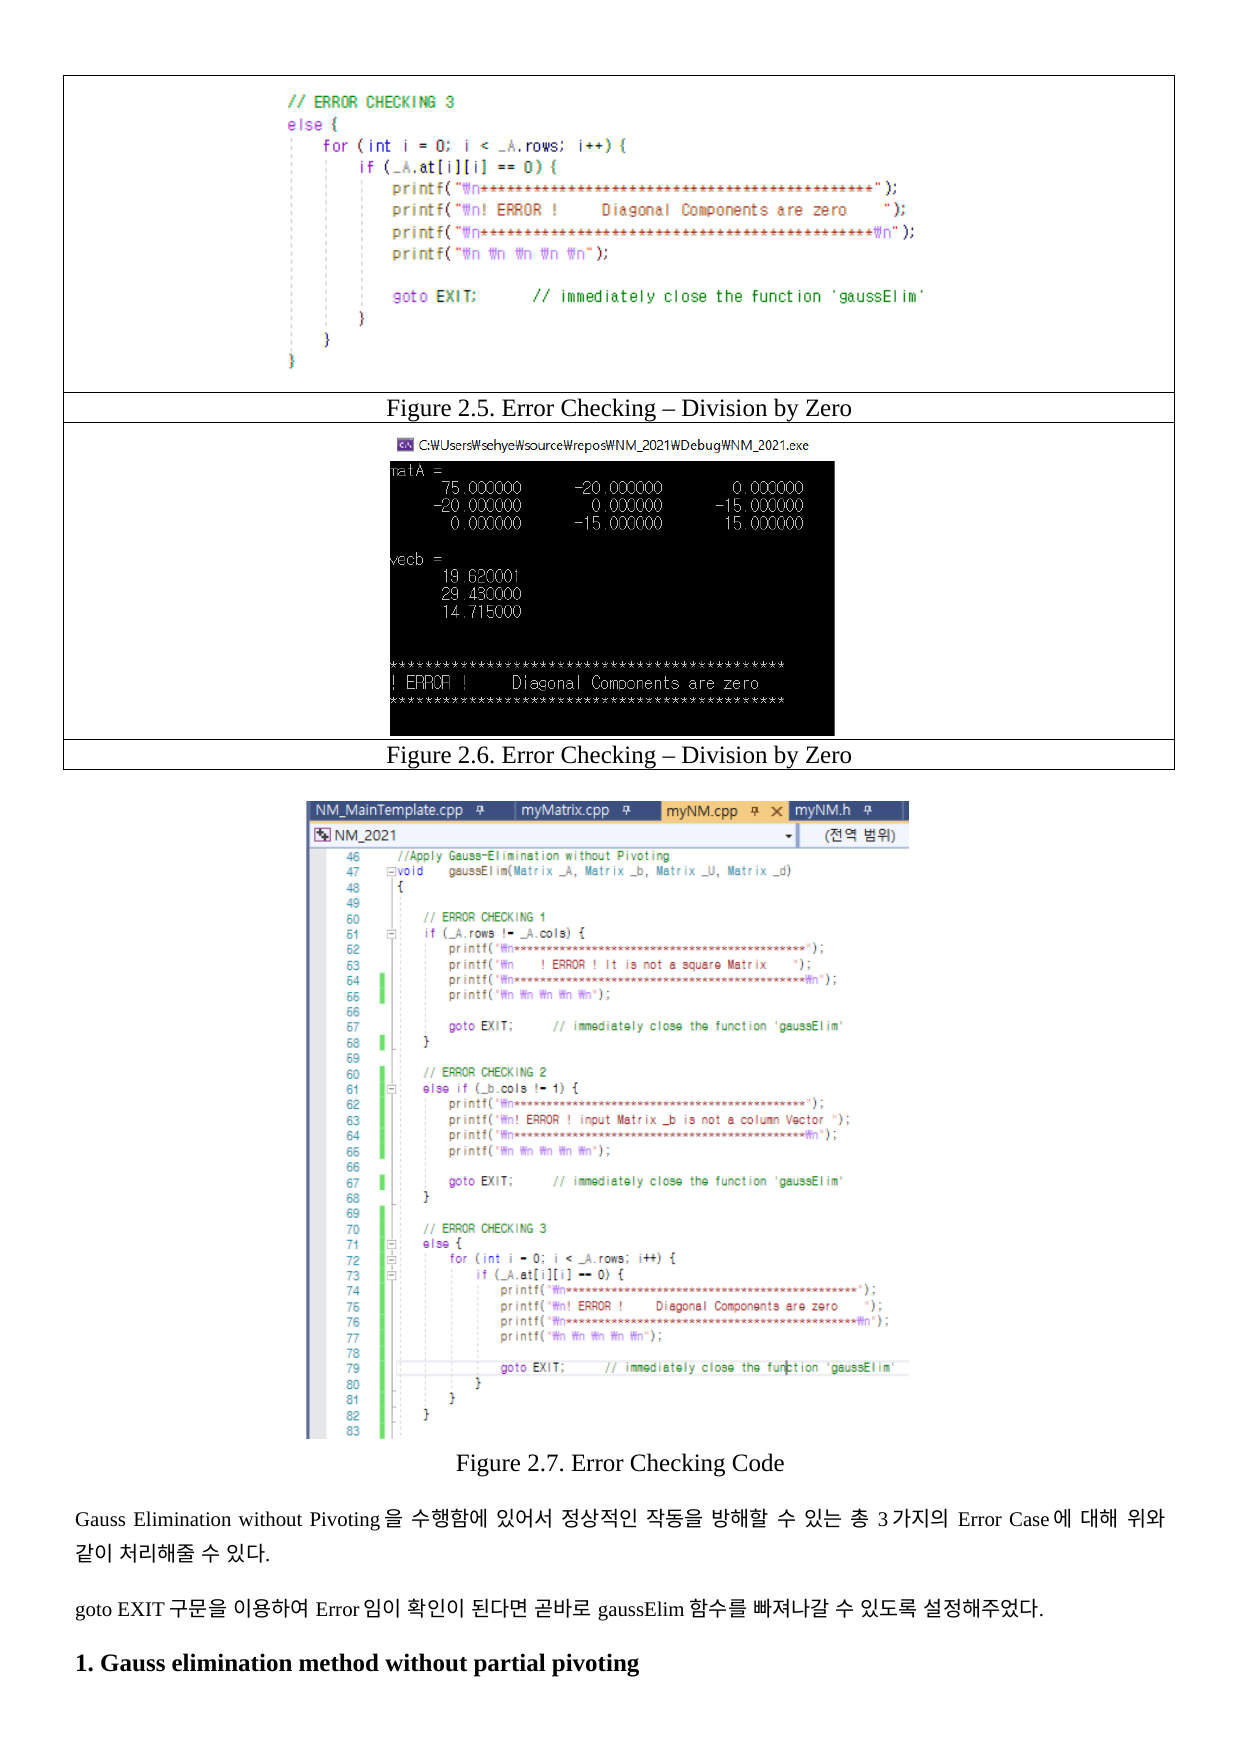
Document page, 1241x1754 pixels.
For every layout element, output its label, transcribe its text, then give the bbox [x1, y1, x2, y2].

text goto EXIT 구문을 이용하여 Error임이 확인이 된다면 곧바로 gaussElim 함수를 빠져나갈 수 있도록 설정해주었다. [75, 1592, 1165, 1623]
table_cell Figure 2.5. Error Checking – Division by Zero [64, 393, 1174, 422]
text Figure 2.7. Error Checking Code [75, 1448, 1165, 1477]
picture [306, 801, 909, 1439]
table_cell [64, 423, 1174, 739]
text Gauss Elimination without Pivoting을 수행함에 있어서 정상적인 작동을 방해할 수 있는 총 3가지의 Error Case에 대해 위와 같이 처리해줄 수 있다. [75, 1502, 1165, 1567]
picture [390, 431, 835, 736]
table_header [64, 76, 1174, 392]
picture [279, 84, 948, 386]
table_cell Figure 2.6. Error Checking – Division by Zero [64, 740, 1174, 769]
text 1. Gauss elimination method without partial pivoting [75, 1648, 1165, 1677]
